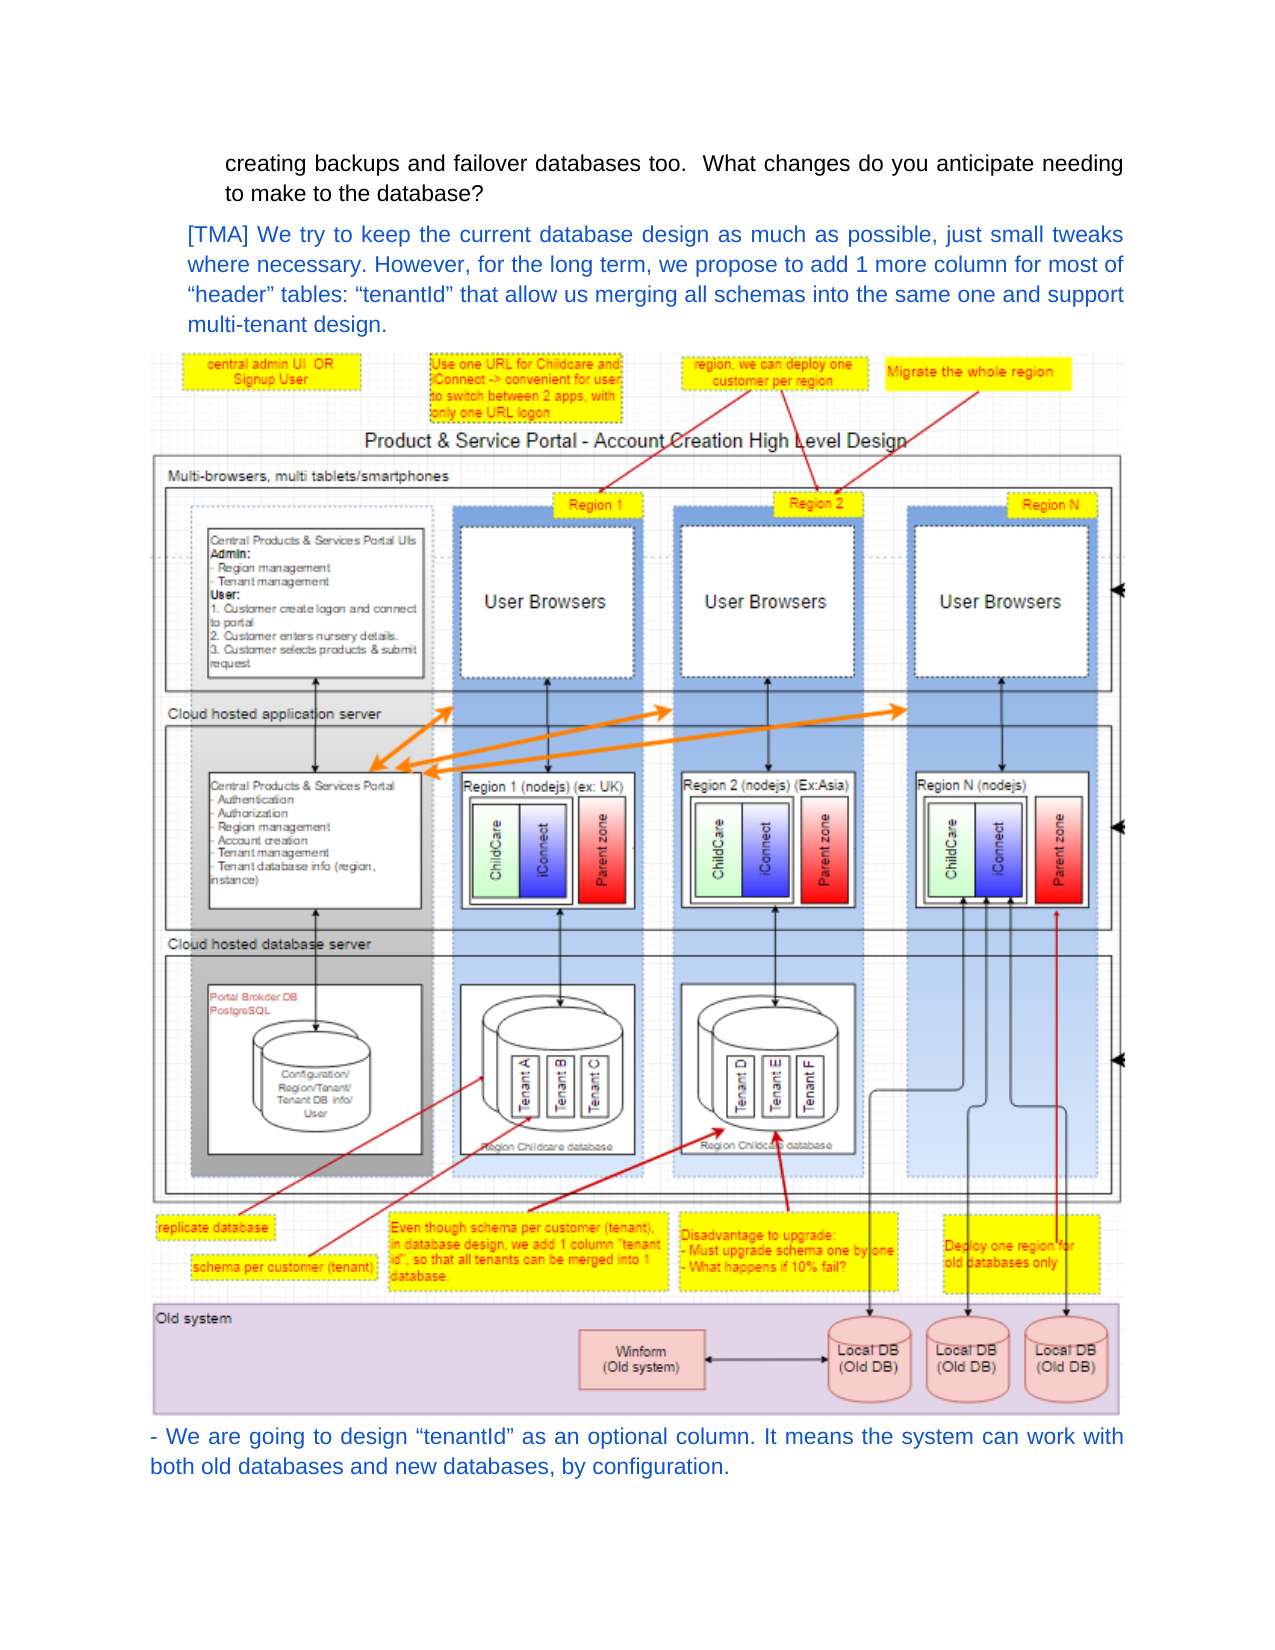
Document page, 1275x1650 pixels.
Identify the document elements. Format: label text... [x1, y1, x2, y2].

text - We are going to design “tenantId” as an optional column. It means the system can work with both old databases and new databases, by configuration. [150, 1423, 1125, 1479]
picture [150, 352, 1125, 1419]
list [187, 150, 1125, 207]
text [TMA] We try to keep the current database design as much as possible, just small tweaks where necessary. However, for the long term, we propose to add 1 more column for most of “header” tables: “tenantId” that allow us merging all schemas into the same one and support multi-tenant design. [187, 221, 1125, 338]
